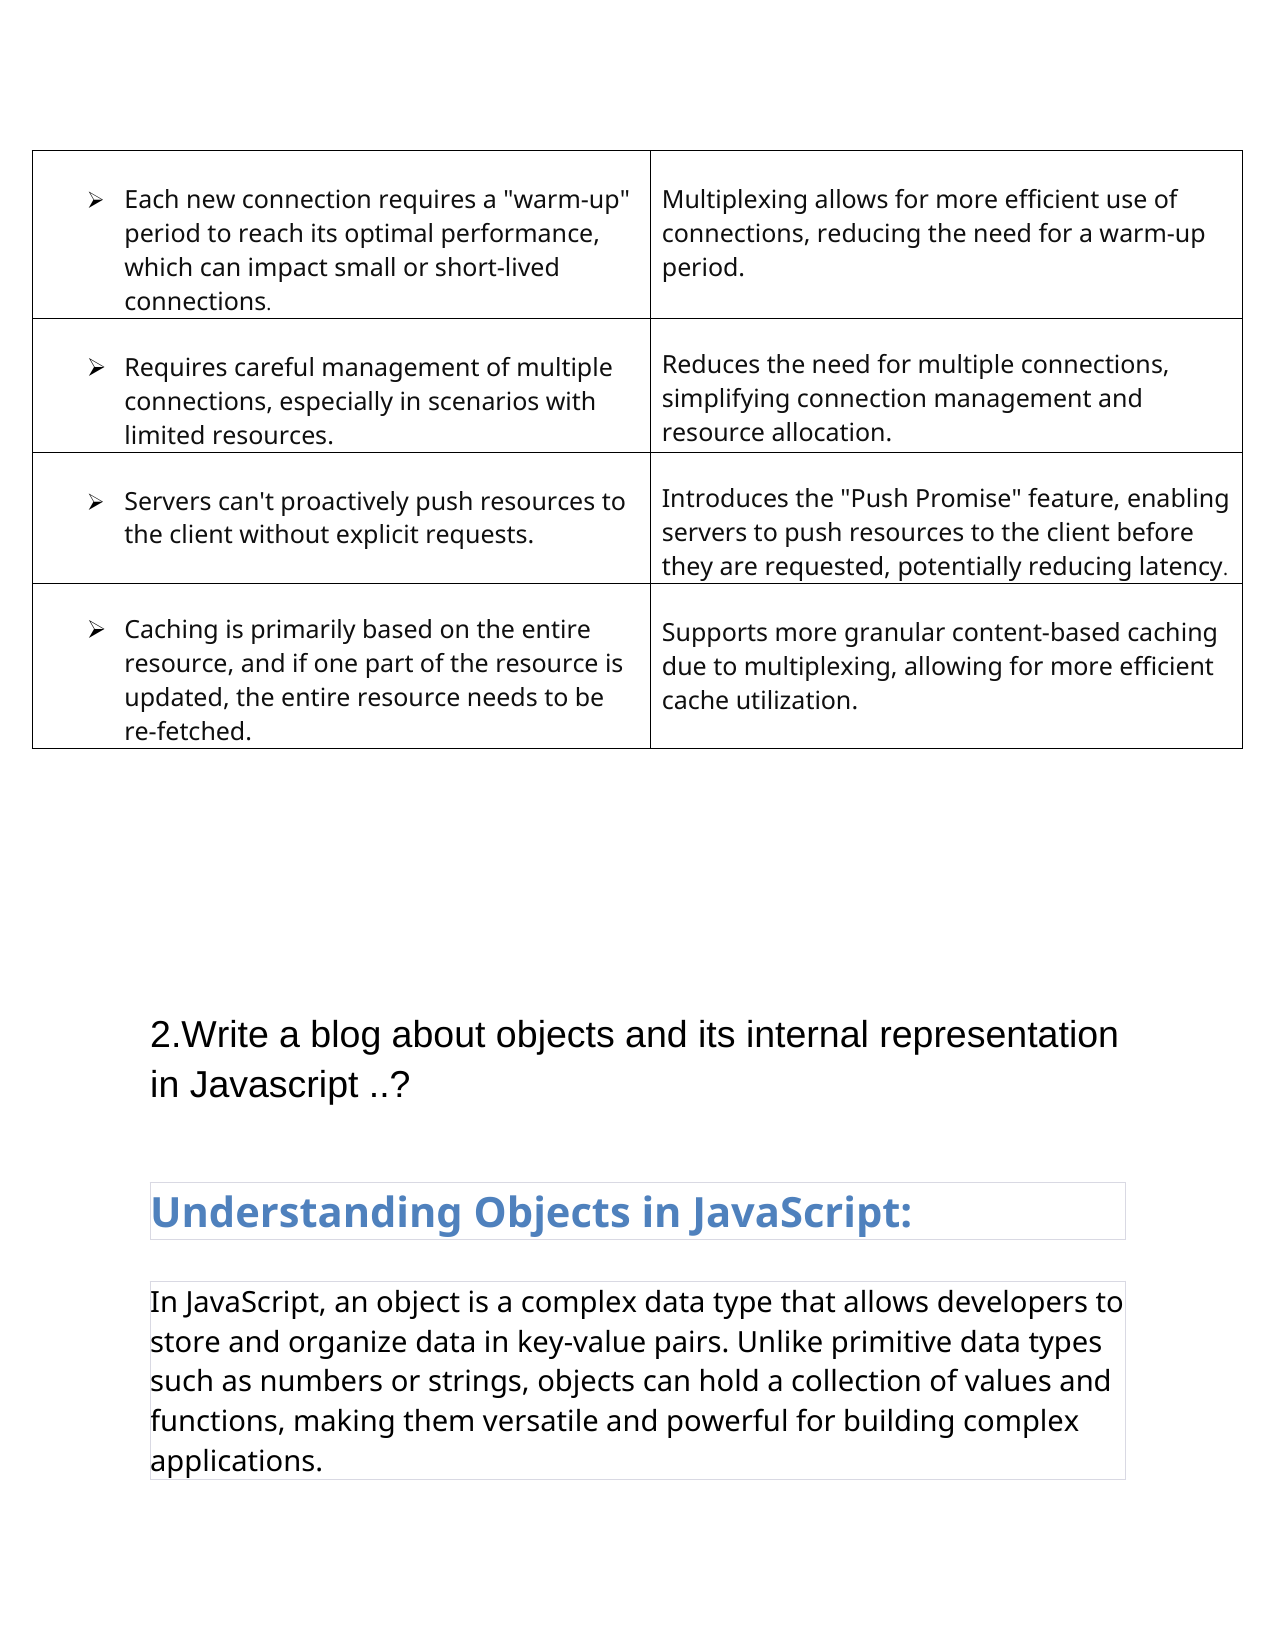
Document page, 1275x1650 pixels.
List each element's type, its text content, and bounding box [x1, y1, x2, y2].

table_cell Servers can't proactively push resources to the client without explicit requests. [33, 453, 650, 583]
subtitle Understanding Objects in JavaScript: [151, 1183, 1125, 1239]
table_cell Introduces the "Push Promise" feature, enabling servers to push resources to the client before they are requested, potentially reducing latency. [651, 453, 1242, 583]
table_cell Requires careful management of multiple connections, especially in scenarios with limited resources. [33, 319, 650, 452]
table_cell Supports more granular content-based caching due to multiplexing, allowing for more efficient cache utilization. [651, 584, 1242, 748]
table_header Multiplexing allows for more efficient use of connections, reducing the need for a warm-up period. [651, 151, 1242, 318]
text In JavaScript, an object is a complex data type that allows developers to store and organize data in key-value pairs. Unlike primitive data types such as numbers or strings, objects can hold a collection of values and functions, making them versatile and powerful for building complex applications. [151, 1282, 1125, 1479]
table_header Each new connection requires a "warm-up" period to reach its optimal performance, which can impact small or short-lived connections. [33, 151, 650, 318]
table_cell Reduces the need for multiple connections, simplifying connection management and resource allocation. [651, 319, 1242, 452]
table_cell Caching is primarily based on the entire resource, and if one part of the resource is updated, the entire resource needs to be re-fetched. [33, 584, 650, 748]
text 2.Write a blog about objects and its internal representation in Javascript ..? [150, 1013, 1125, 1105]
